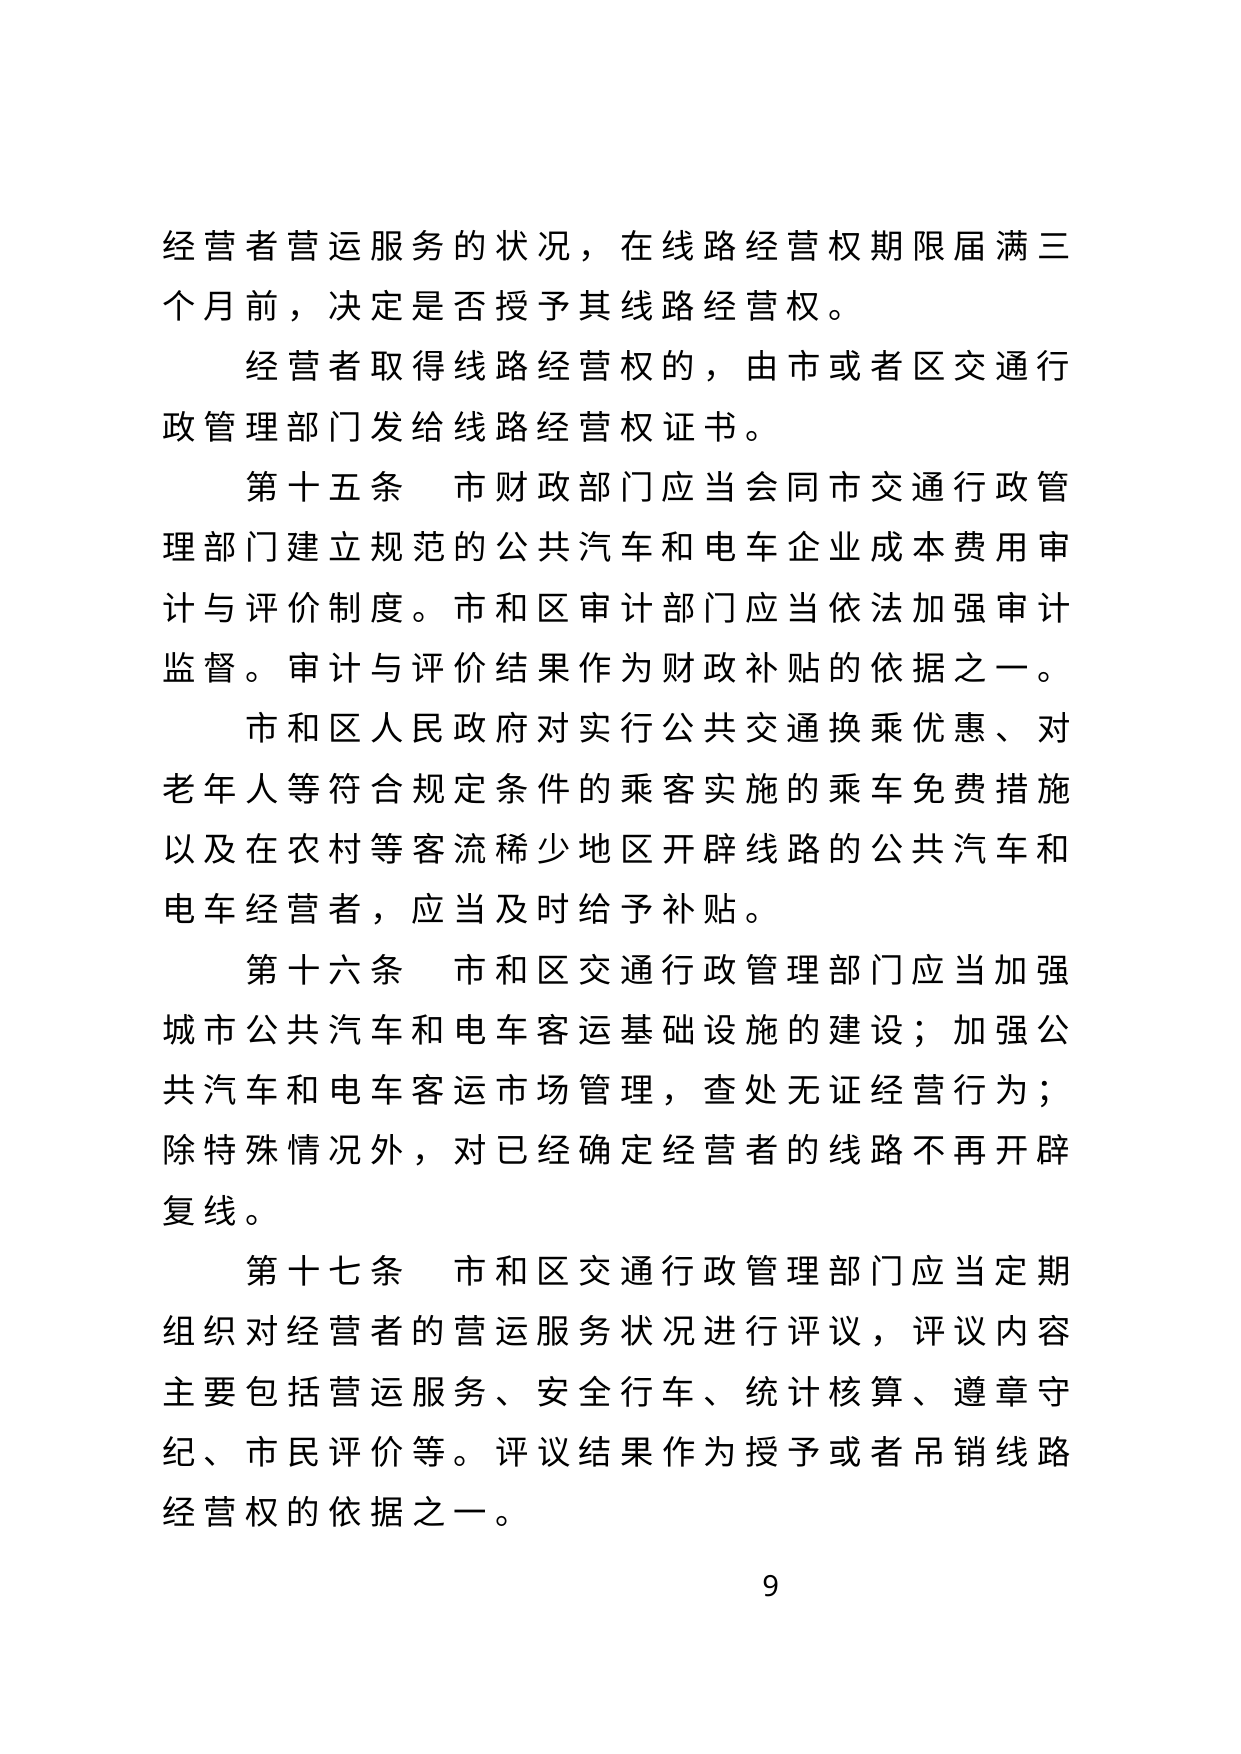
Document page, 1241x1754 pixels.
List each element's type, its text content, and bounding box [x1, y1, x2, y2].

text 经营者取得线路经营权的，由市或者区交通行政管理部门发给线路经营权证书。 [162, 334, 1078, 455]
text 第十五条 市财政部门应当会同市交通行政管理部门建立规范的公共汽车和电车企业成本费用审计与评价制度。市和区审计部门应当依法加强审计监督。审计与评价结果作为财政补贴的依据之一。 [162, 455, 1078, 696]
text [162, 213, 1078, 334]
text 第十六条 市和区交通行政管理部门应当加强城市公共汽车和电车客运基础设施的建设；加强公共汽车和电车客运市场管理，查处无证经营行为；除特殊情况外，对已经确定经营者的线路不再开辟复线。 [162, 937, 1078, 1239]
text 第十七条 市和区交通行政管理部门应当定期组织对经营者的营运服务状况进行评议，评议内容主要包括营运服务、安全行车、统计核算、遵章守纪、市民评价等。评议结果作为授予或者吊销线路经营权的依据之一。 [162, 1239, 1078, 1540]
text 市和区人民政府对实行公共交通换乘优惠、对老年人等符合规定条件的乘客实施的乘车免费措施以及在农村等客流稀少地区开辟线路的公共汽车和电车经营者，应当及时给予补贴。 [162, 696, 1078, 937]
